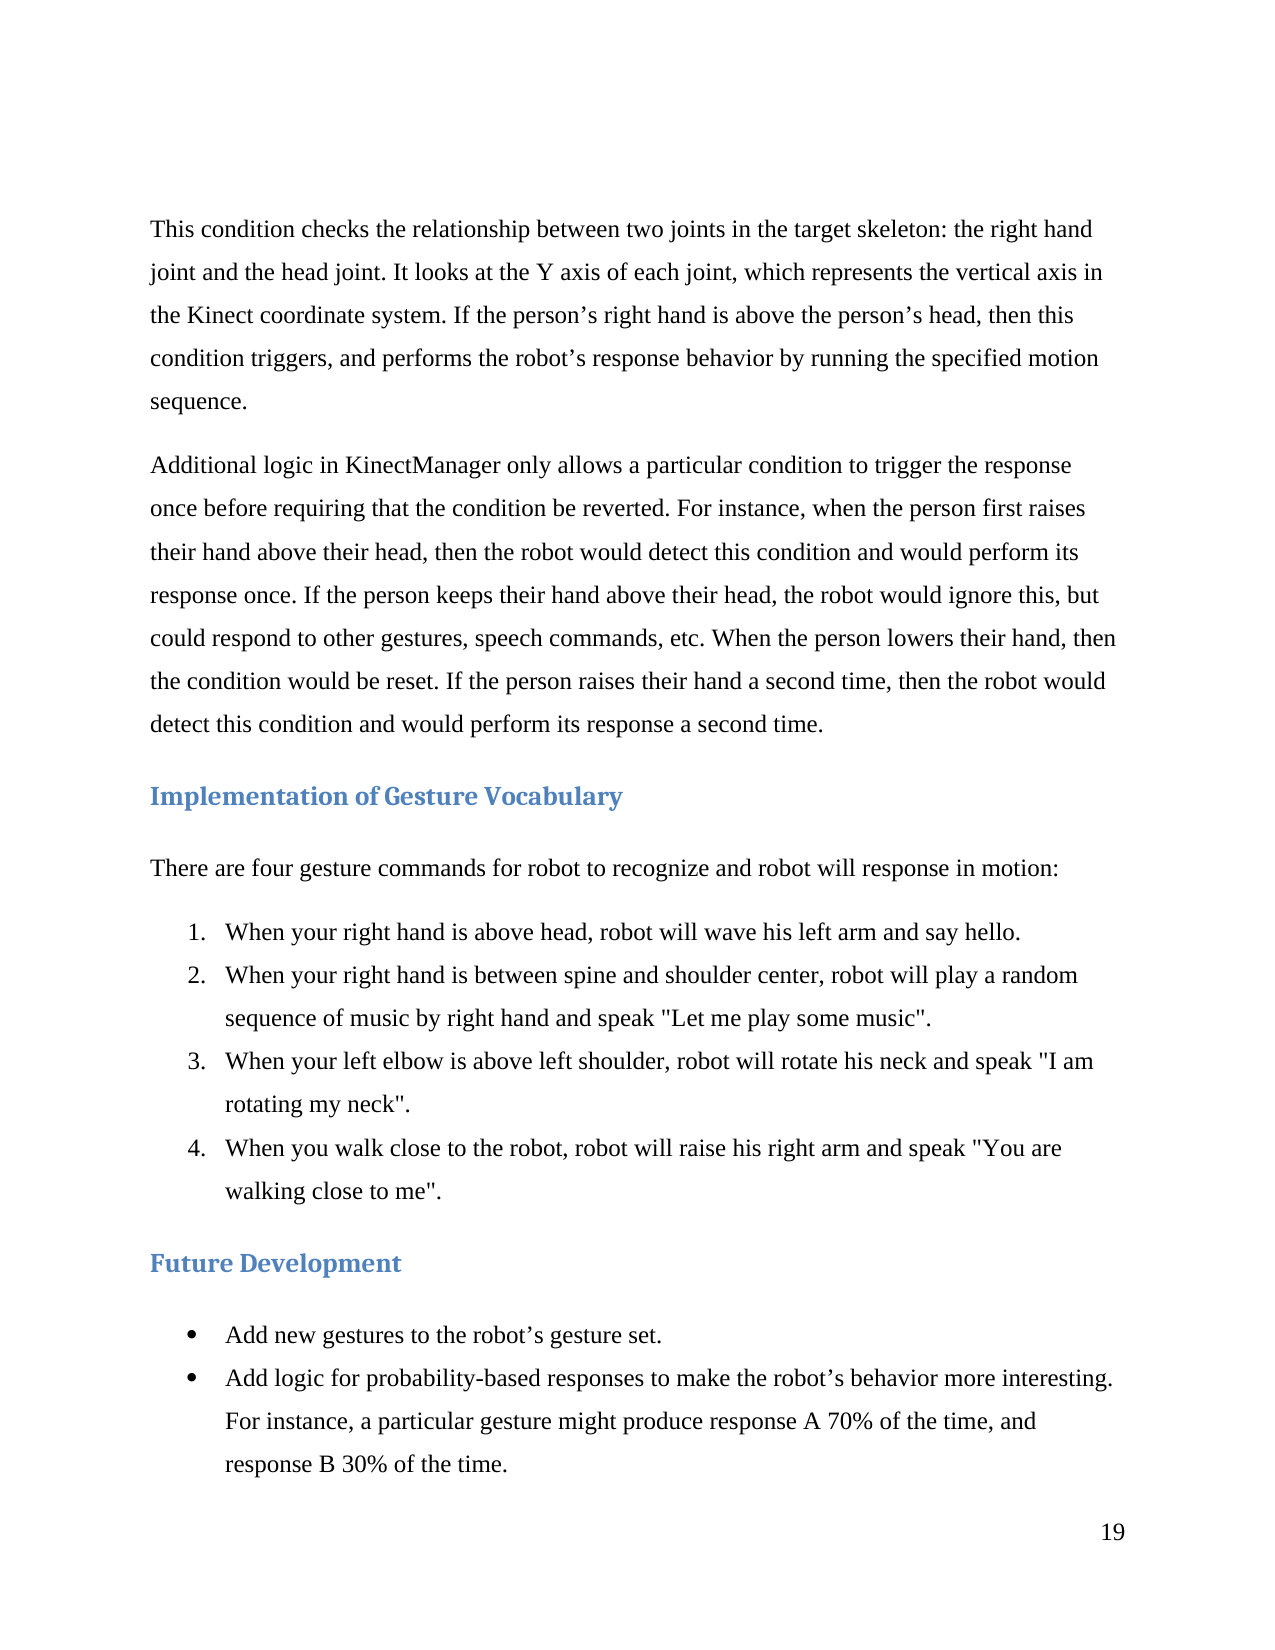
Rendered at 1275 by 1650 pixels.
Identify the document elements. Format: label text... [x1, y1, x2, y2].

list When your left elbow is above left shoulder, robot will rotate his neck and speak "I am rotating my neck". [187, 1046, 1125, 1118]
text This condition checks the relationship between two joints in the target skeleton: the right hand joint and the head joint. It looks at the Y axis of each joint, which represents the vertical axis in the Kinect coordinate system. If the person’s right hand is above the person’s head, then this condition triggers, and performs the robot’s response behavior by running the specified motion sequence. [150, 214, 1125, 415]
subtitle Future Development [150, 1248, 1125, 1279]
list Add logic for probability-based responses to make the robot’s behavior more interesting. For instance, a particular gesture might produce response A 70% of the time, and response B 30% of the time. [187, 1363, 1125, 1478]
subtitle Implementation of Gesture Vocabulary [150, 781, 1125, 813]
text Additional logic in KinectManager only allows a particular condition to trigger the response once before requiring that the condition be reverted. For instance, when the person first raises their hand above their head, then the robot would detect this condition and would perform its response once. If the person keeps their hand above their head, the robot would ignore this, but could respond to other gestures, speech commands, etc. When the person lowers their hand, then the condition would be reset. If the person raises their hand a second time, then the robot would detect this condition and would perform its response a second time. [150, 450, 1125, 738]
list Add new gestures to the robot’s gesture set. [187, 1320, 1125, 1348]
list When your right hand is between spine and shoulder center, robot will play a random sequence of music by right hand and speak "Let me play some music". [187, 960, 1125, 1032]
text There are four gesture commands for robot to recognize and robot will response in motion: [150, 853, 1125, 882]
list When your right hand is above head, robot will wave his left arm and say hello. [187, 917, 1125, 946]
list When you walk close to the robot, robot will raise his right arm and speak "You are walking close to me". [187, 1133, 1125, 1204]
